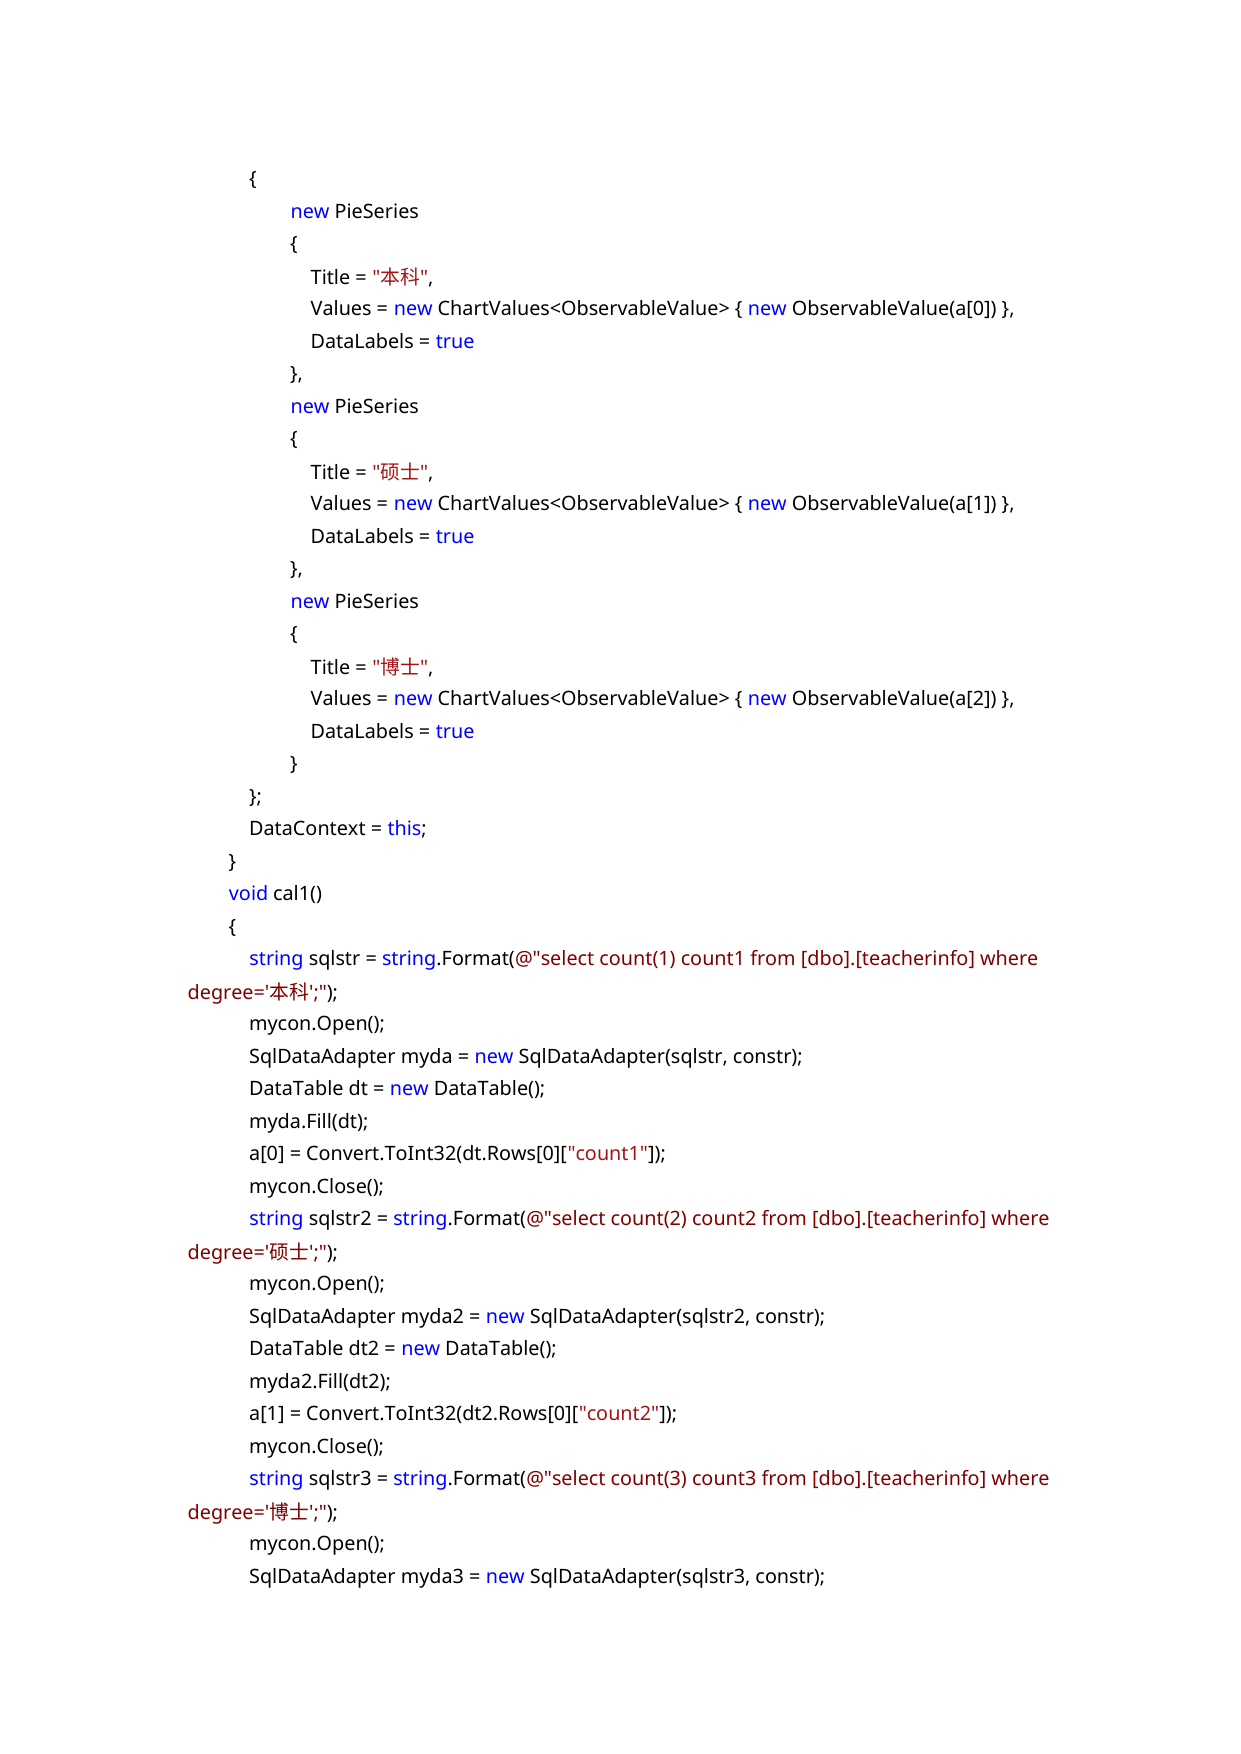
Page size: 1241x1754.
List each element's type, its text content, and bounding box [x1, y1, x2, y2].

text Values = new ChartValues<ObservableValue> { new ObservableValue(a[1]) }, [187, 487, 1053, 519]
text DataContext = this; [187, 812, 1053, 844]
text Title = "硕士", [187, 454, 1053, 487]
text SqlDataAdapter myda = new SqlDataAdapter(sqlstr, constr); [187, 1039, 1053, 1072]
text { [187, 227, 1053, 259]
text DataLabels = true [187, 714, 1053, 747]
text }, [187, 552, 1053, 584]
text DataTable dt2 = new DataTable(); [187, 1332, 1053, 1364]
text Title = "本科", [187, 259, 1053, 292]
text { [187, 162, 1053, 194]
text { [187, 909, 1053, 942]
text mycon.Open(); [187, 1267, 1053, 1299]
text } [187, 747, 1053, 779]
text mycon.Open(); [187, 1007, 1053, 1039]
text DataLabels = true [187, 519, 1053, 552]
text SqlDataAdapter myda2 = new SqlDataAdapter(sqlstr2, constr); [187, 1299, 1053, 1332]
text }; [187, 779, 1053, 812]
text SqlDataAdapter myda3 = new SqlDataAdapter(sqlstr3, constr); [187, 1559, 1053, 1592]
text new PieSeries [187, 194, 1053, 227]
text } [187, 844, 1053, 877]
text a[0] = Convert.ToInt32(dt.Rows[0]["count1"]); [187, 1137, 1053, 1169]
text { [187, 617, 1053, 649]
text Values = new ChartValues<ObservableValue> { new ObservableValue(a[0]) }, [187, 292, 1053, 324]
text string sqlstr3 = string.Format(@"select count(3) count3 from [dbo].[teacherinfo] where degree='博士';"); [187, 1462, 1053, 1527]
text Title = "博士", [187, 649, 1053, 682]
text new PieSeries [187, 584, 1053, 617]
text mycon.Close(); [187, 1169, 1053, 1202]
text myda.Fill(dt); [187, 1104, 1053, 1137]
text string sqlstr = string.Format(@"select count(1) count1 from [dbo].[teacherinfo] where degree='本科';"); [187, 942, 1053, 1007]
text mycon.Close(); [187, 1429, 1053, 1462]
text myda2.Fill(dt2); [187, 1364, 1053, 1397]
text DataLabels = true [187, 324, 1053, 357]
text DataTable dt = new DataTable(); [187, 1072, 1053, 1104]
text void cal1() [187, 877, 1053, 909]
text mycon.Open(); [187, 1527, 1053, 1559]
text new PieSeries [187, 389, 1053, 422]
text string sqlstr2 = string.Format(@"select count(2) count2 from [dbo].[teacherinfo] where degree='硕士';"); [187, 1202, 1053, 1267]
text Values = new ChartValues<ObservableValue> { new ObservableValue(a[2]) }, [187, 682, 1053, 714]
text a[1] = Convert.ToInt32(dt2.Rows[0]["count2"]); [187, 1397, 1053, 1429]
text }, [187, 357, 1053, 389]
text { [187, 422, 1053, 454]
